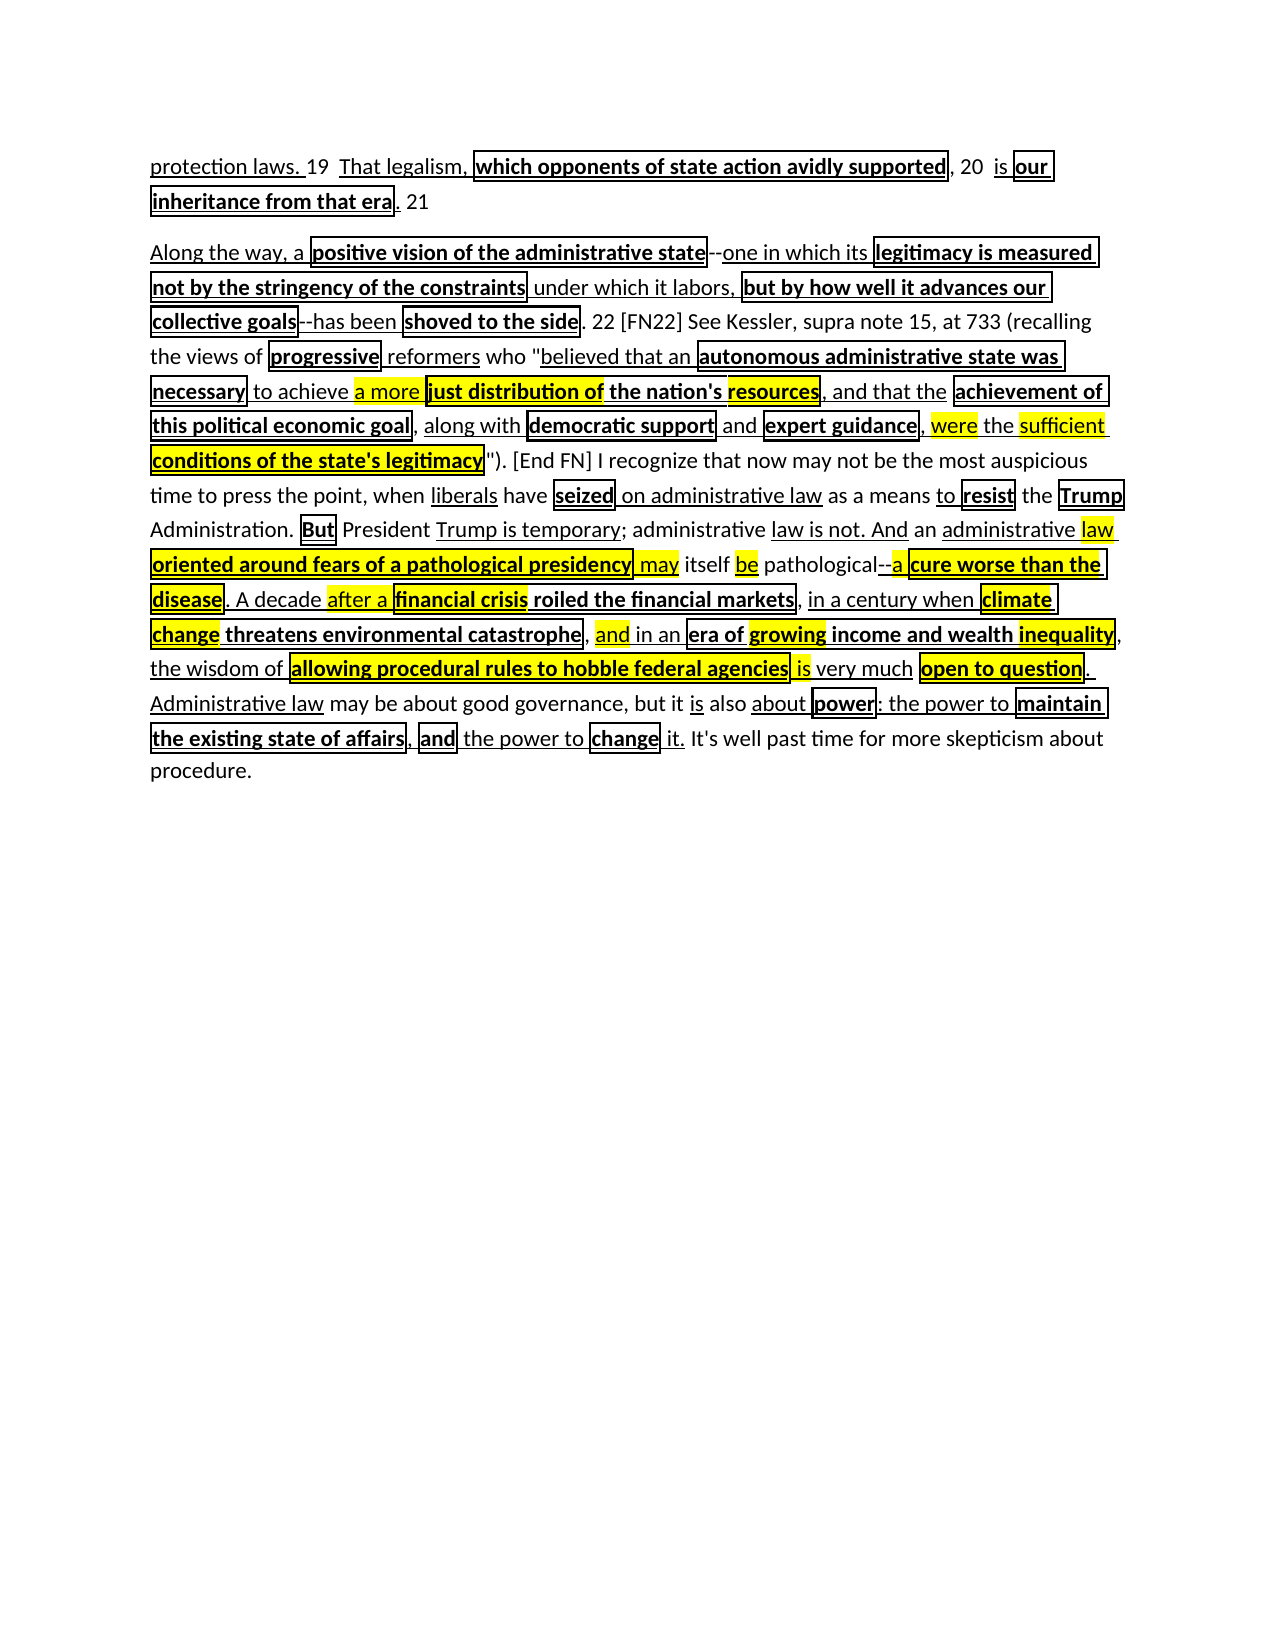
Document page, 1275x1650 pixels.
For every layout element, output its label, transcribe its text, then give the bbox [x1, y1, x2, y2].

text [150, 150, 1125, 217]
text Along the way, a positive vision of the administrative state--one in which its legitimacy is measured not by the stringency of the constraints under which it labors, but by how well it advances our collective goals--has been shoved to the side. 22 [FN22] See Kessler, supra note 15, at 733 (recalling the views of progressive reformers who "believed that an autonomous administrative state was necessary to achieve a more just distribution of the nation's resources, and that the achievement of this political economic goal, along with democratic support and expert guidance, were the sufficient conditions of the state's legitimacy"). [End FN] I recognize that now may not be the most auspicious time to press the point, when liberals have seized on administrative law as a means to resist the Trump Administration. But President Trump is temporary; administrative law is not. And an administrative law oriented around fears of a pathological presidency may itself be pathological--a cure worse than the disease. A decade after a financial crisis roiled the financial markets, in a century when climate change threatens environmental catastrophe, and in an era of growing income and wealth inequality, the wisdom of allowing procedural rules to hobble federal agencies is very much open to question. Administrative law may be about good governance, but it is also about power: the power to maintain the existing state of affairs, and the power to change it. It's well past time for more skepticism about procedure. [150, 236, 1125, 784]
